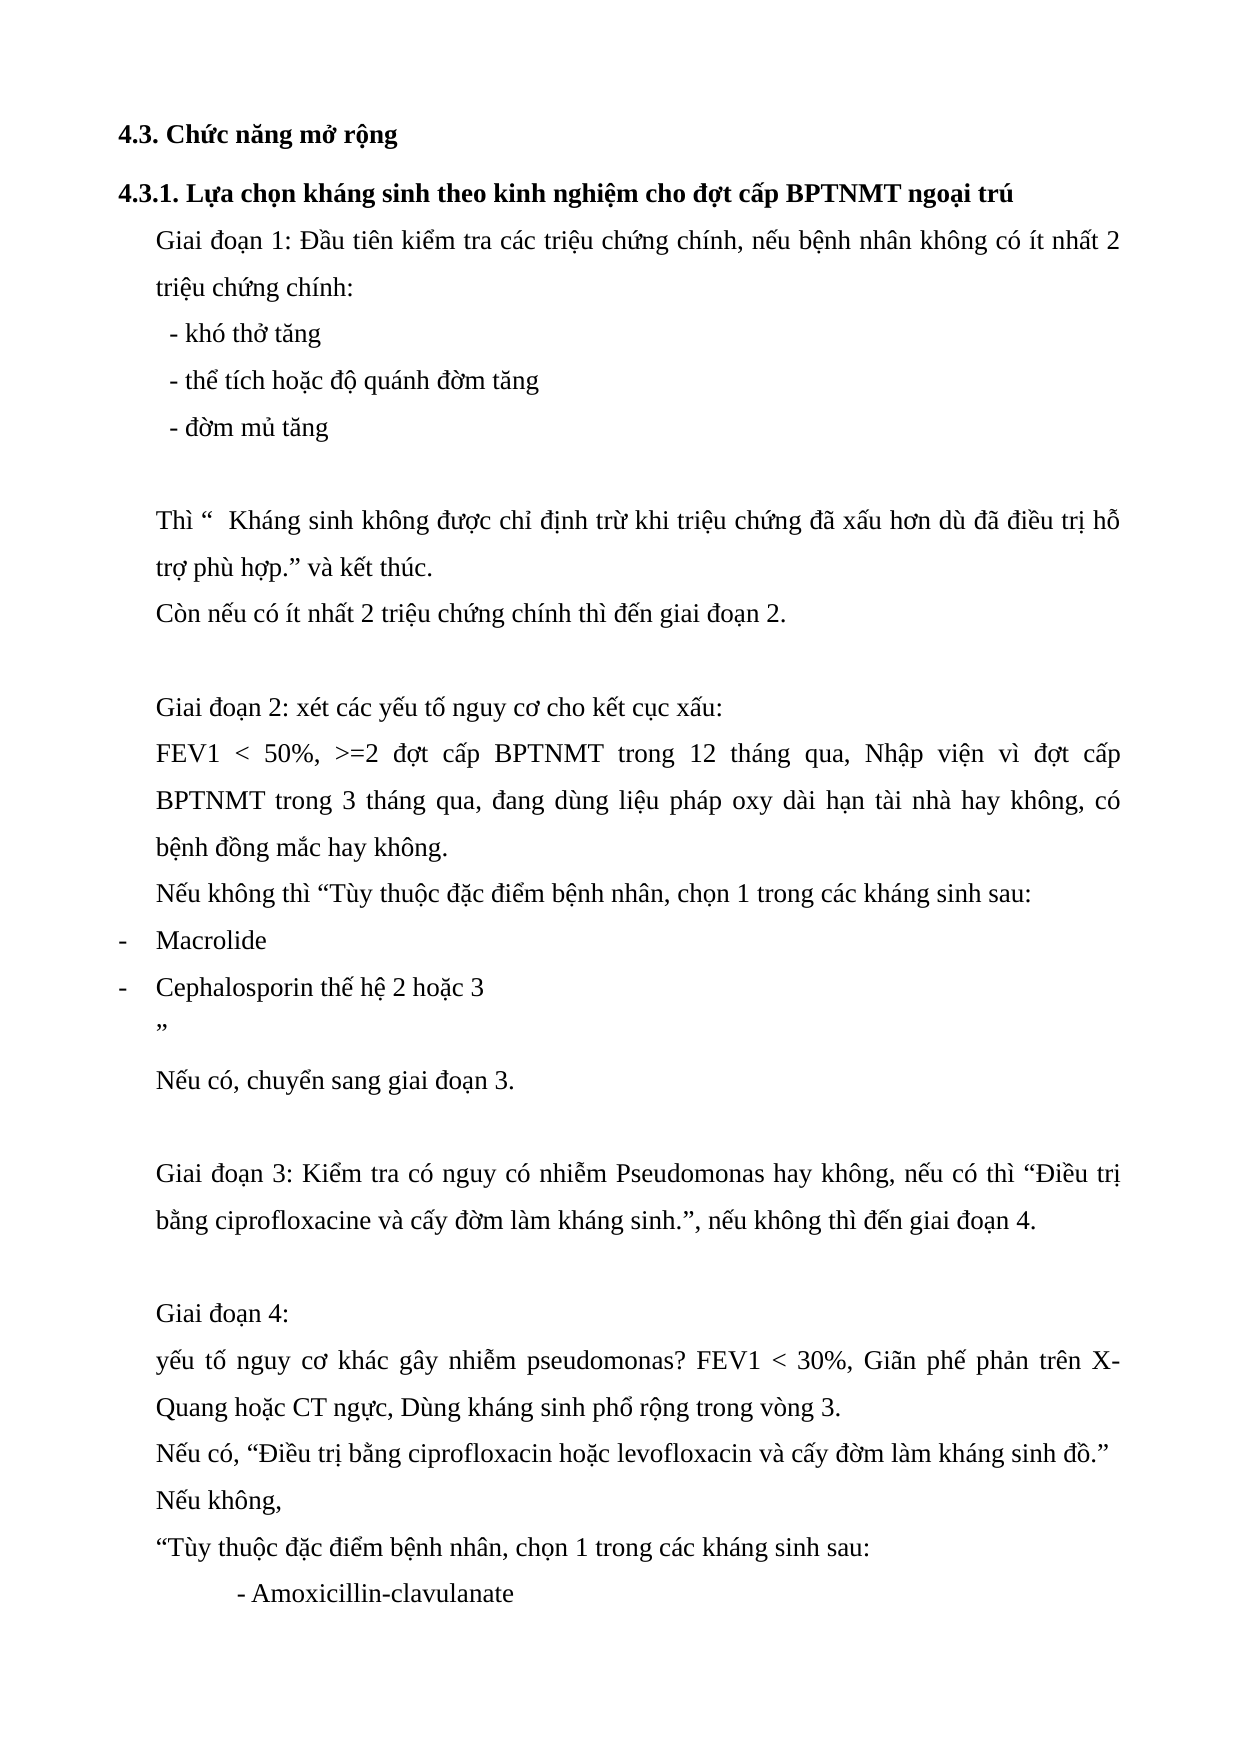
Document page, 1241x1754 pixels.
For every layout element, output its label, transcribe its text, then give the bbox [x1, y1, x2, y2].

list - Amoxicillin-clavulanate [156, 1577, 1122, 1608]
list Nếu có, chuyển sang giai đoạn 3. [156, 1064, 1122, 1095]
list “Tùy thuộc đặc điểm bệnh nhân, chọn 1 trong các kháng sinh sau: [156, 1531, 1122, 1562]
list yếu tố nguy cơ khác gây nhiễm pseudomonas? FEV1 < 30%, Giãn phế phản trên X-Quang hoặc CT ngực, Dùng kháng sinh phổ rộng trong vòng 3. [156, 1344, 1122, 1422]
list ” [156, 1017, 1122, 1048]
list Nếu không, [156, 1484, 1122, 1515]
list FEV1 < 50%, >=2 đợt cấp BPTNMT trong 12 tháng qua, Nhập viện vì đợt cấp BPTNMT trong 3 tháng qua, đang dùng liệu pháp oxy dài hạn tài nhà hay không, có bệnh đồng mắc hay không. [156, 737, 1122, 862]
list Giai đoạn 1: Đầu tiên kiểm tra các triệu chứng chính, nếu bệnh nhân không có ít nhất 2 triệu chứng chính: [156, 224, 1122, 302]
list Giai đoạn 3: Kiểm tra có nguy có nhiễm Pseudomonas hay không, nếu có thì “Điều trị bằng ciprofloxacine và cấy đờm làm kháng sinh.”, nếu không thì đến giai đoạn 4. [156, 1157, 1122, 1235]
list Còn nếu có ít nhất 2 triệu chứng chính thì đến giai đoạn 2. [156, 597, 1122, 628]
list Macrolide [118, 924, 1122, 955]
subtitle Chức năng mở rộng [118, 118, 1122, 149]
list Thì “ Kháng sinh không được chỉ định trừ khi triệu chứng đã xấu hơn dù đã điều trị hỗ trợ phù hợp.” và kết thúc. [156, 504, 1122, 582]
text Giai đoạn 2: xét các yếu tố nguy cơ cho kết cục xấu: [118, 691, 1122, 722]
list Nếu không thì “Tùy thuộc đặc điểm bệnh nhân, chọn 1 trong các kháng sinh sau: [156, 877, 1122, 908]
list Giai đoạn 4: [156, 1297, 1122, 1328]
list Cephalosporin thế hệ 2 hoặc 3 [118, 971, 1122, 1002]
list - thể tích hoặc độ quánh đờm tăng [156, 364, 1122, 395]
list - khó thở tăng [156, 317, 1122, 348]
list - đờm mủ tăng [156, 411, 1122, 442]
list Nếu có, “Điều trị bằng ciprofloxacin hoặc levofloxacin và cấy đờm làm kháng sinh đồ.” [156, 1437, 1122, 1468]
subtitle Lựa chọn kháng sinh theo kinh nghiệm cho đợt cấp BPTNMT ngoại trú [118, 177, 1122, 208]
